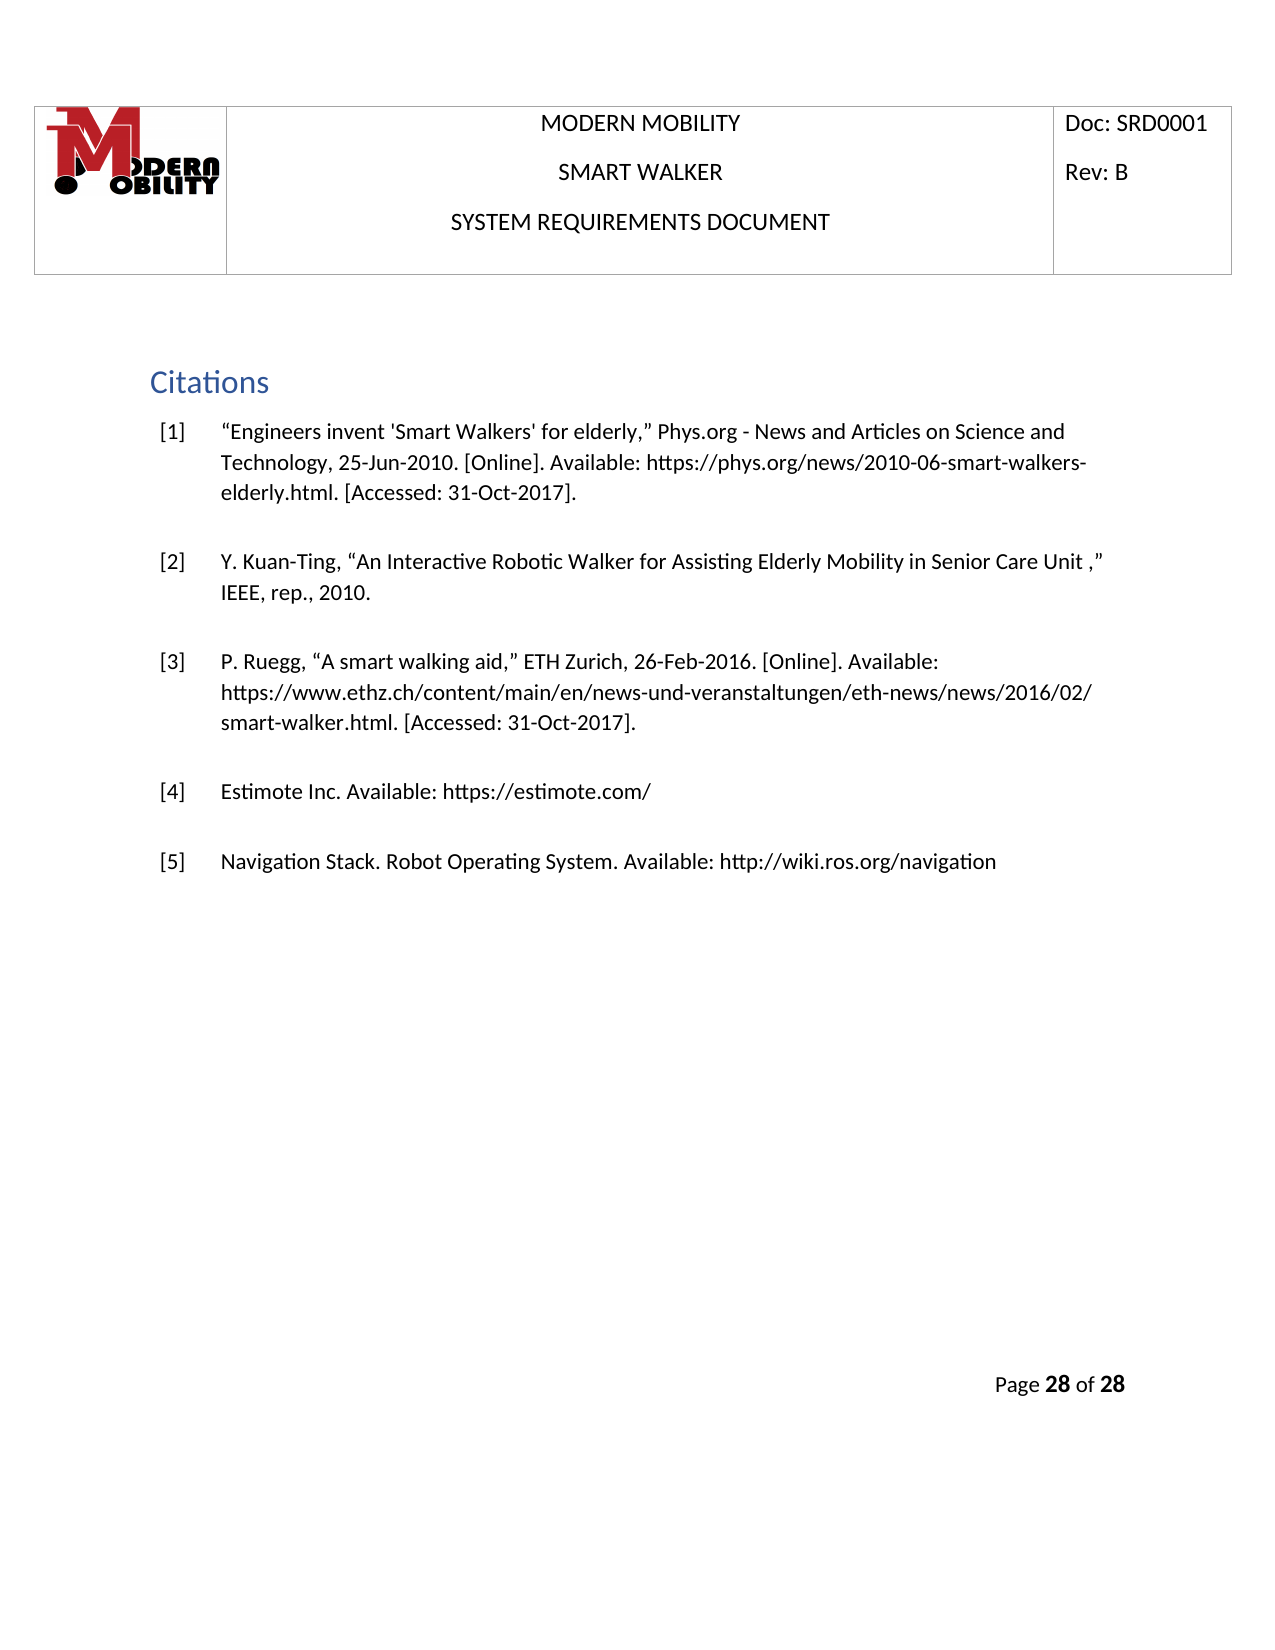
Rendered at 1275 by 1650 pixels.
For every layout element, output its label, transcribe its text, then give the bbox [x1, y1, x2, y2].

table_header “Engineers invent 'Smart Walkers' for elderly,” Phys.org - News and Articles on Science and Technology, 25-Jun-2010. [Online]. Available: https://phys.org/news/2010-06-smart-walkers-elderly.html. [Accessed: 31-Oct-2017]. [211, 407, 1123, 535]
picture [46, 107, 220, 196]
table_cell Navigation Stack. Robot Operating System. Available: http://wiki.ros.org/navigation [211, 837, 1123, 904]
table_cell [4] [150, 767, 209, 835]
table_cell [2] [150, 537, 209, 635]
table_cell P. Ruegg, “A smart walking aid,” ETH Zurich, 26-Feb-2016. [Online]. Available: https://www.ethz.ch/content/main/en/news-und-veranstaltungen/eth-news/news/2016/02/smart-walker.html. [Accessed: 31-Oct-2017]. [211, 637, 1123, 765]
table_header [1] [150, 407, 209, 535]
table_cell [3] [150, 637, 209, 765]
table_cell Estimote Inc. Available: https://estimote.com/ [211, 767, 1123, 835]
subtitle Citations [150, 361, 1125, 402]
table_cell Y. Kuan-Ting, “An Interactive Robotic Walker for Assisting Elderly Mobility in Senior Care Unit ,” IEEE, rep., 2010. [211, 537, 1123, 635]
table_cell [5] [150, 837, 209, 904]
